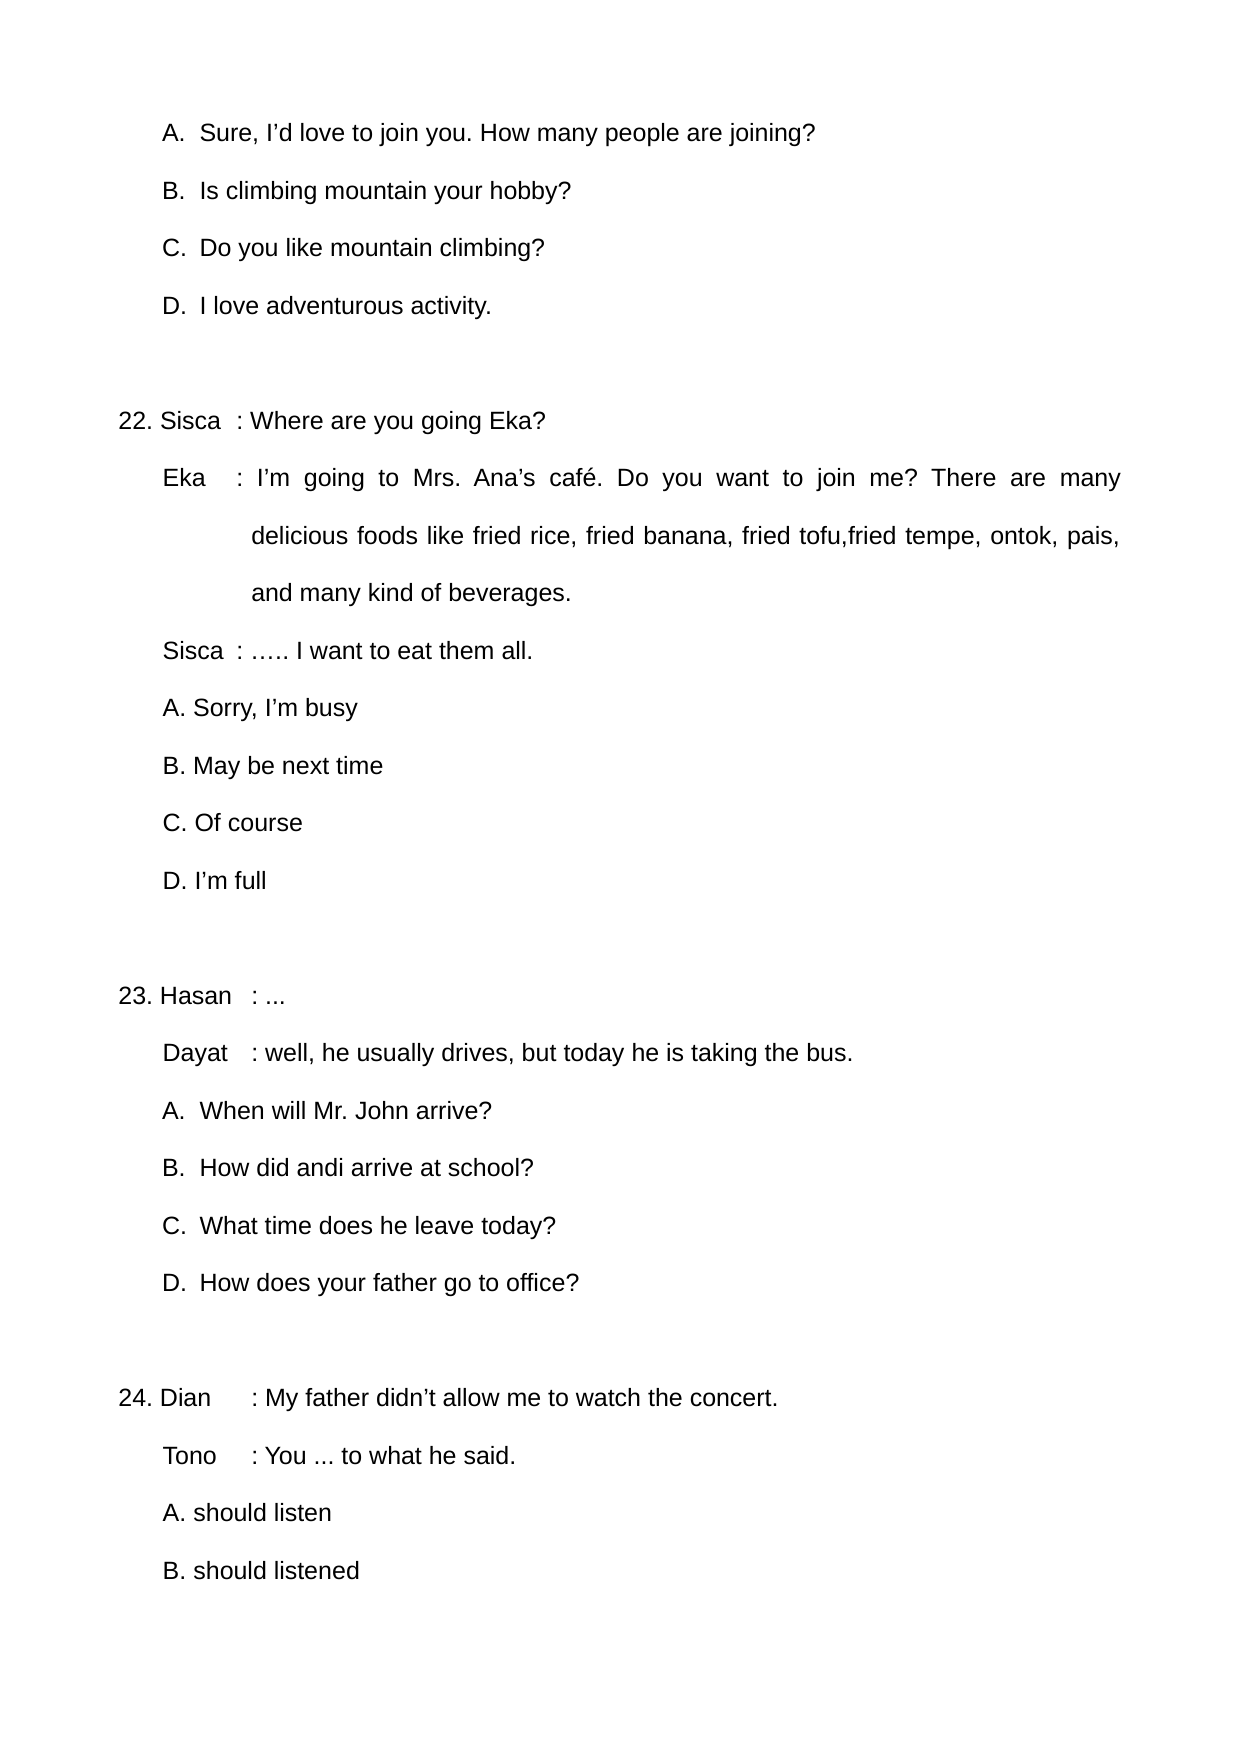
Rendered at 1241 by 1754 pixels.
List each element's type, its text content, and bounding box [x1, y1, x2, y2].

list Is climbing mountain your hobby? [162, 176, 1122, 204]
text 23. Hasan : ... [118, 981, 1122, 1009]
text Dayat : well, he usually drives, but today he is taking the bus. [118, 1038, 1122, 1067]
text 22. Sisca : Where are you going Eka? [118, 406, 1122, 434]
list should listen [162, 1498, 1122, 1527]
text C. Of course [118, 808, 1122, 837]
list Sure, I’d love to join you. How many people are joining? [162, 118, 1122, 147]
list What time does he leave today? [162, 1211, 1122, 1239]
list I love adventurous activity. [162, 291, 1122, 319]
text Sisca : ….. I want to eat them all. [118, 636, 1122, 664]
list When will Mr. John arrive? [162, 1096, 1122, 1124]
text B. May be next time [118, 751, 1122, 779]
list Do you like mountain climbing? [162, 233, 1122, 262]
text D. I’m full [118, 866, 1122, 894]
text Eka : I’m going to Mrs. Ana’s café. Do you want to join me? There are many delicious foods like fried rice, fried banana, fried tofu,fried tempe, ontok, pais, and many kind of beverages. [118, 463, 1122, 607]
list How does your father go to office? [162, 1268, 1122, 1297]
list How did andi arrive at school? [162, 1153, 1122, 1182]
text 24. Dian : My father didn’t allow me to watch the concert. [118, 1383, 1122, 1412]
text Tono : You ... to what he said. [162, 1441, 1122, 1469]
list should listened [162, 1556, 1122, 1584]
text A. Sorry, I’m busy [118, 693, 1122, 722]
